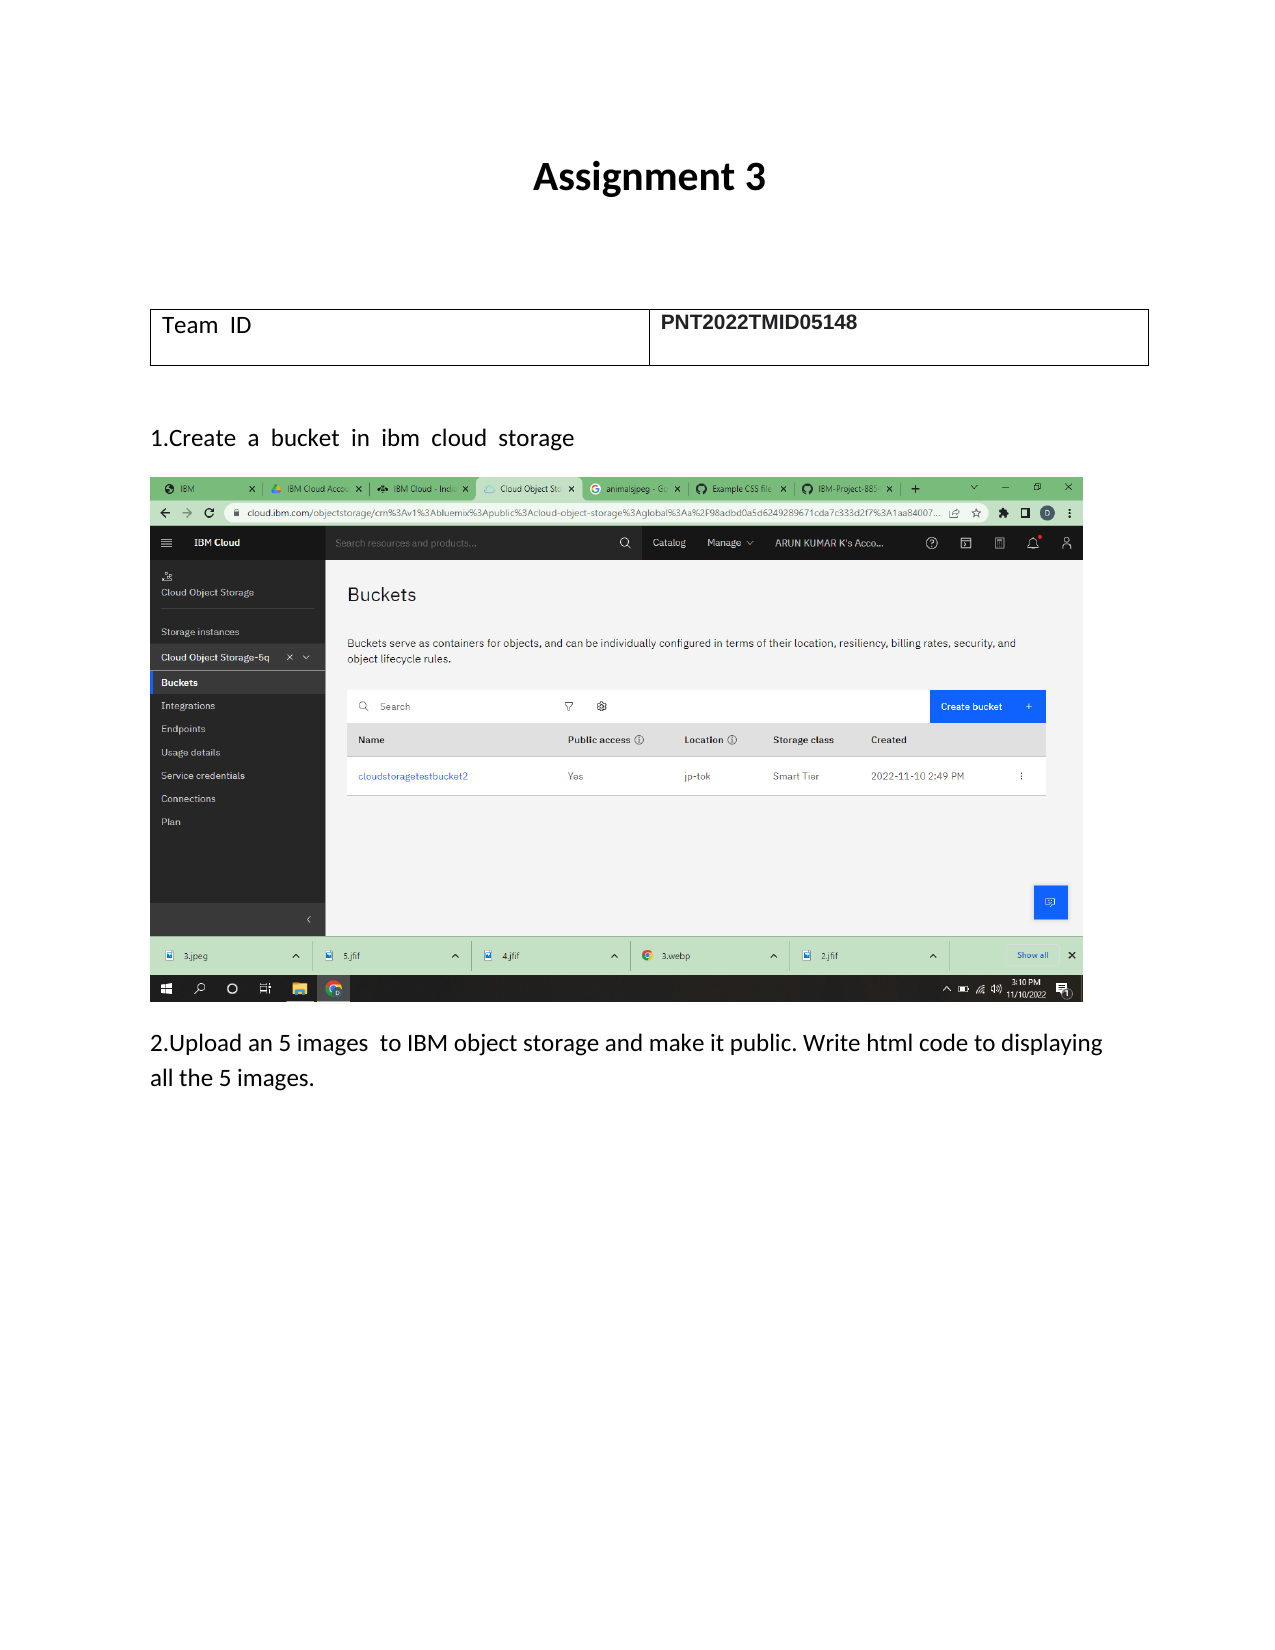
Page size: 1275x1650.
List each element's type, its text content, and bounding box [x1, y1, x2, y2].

text 2.Upload an 5 images to IBM object storage and make it public. Write html code to displaying all the 5 images. [150, 1027, 1125, 1093]
table_header PNT2022TMID05148 [650, 310, 1148, 365]
text 1.Create a bucket in ibm cloud storage [150, 422, 1125, 452]
picture [150, 477, 1083, 1002]
text Assignment 3 [150, 150, 1125, 201]
table_header Team ID [151, 310, 649, 365]
